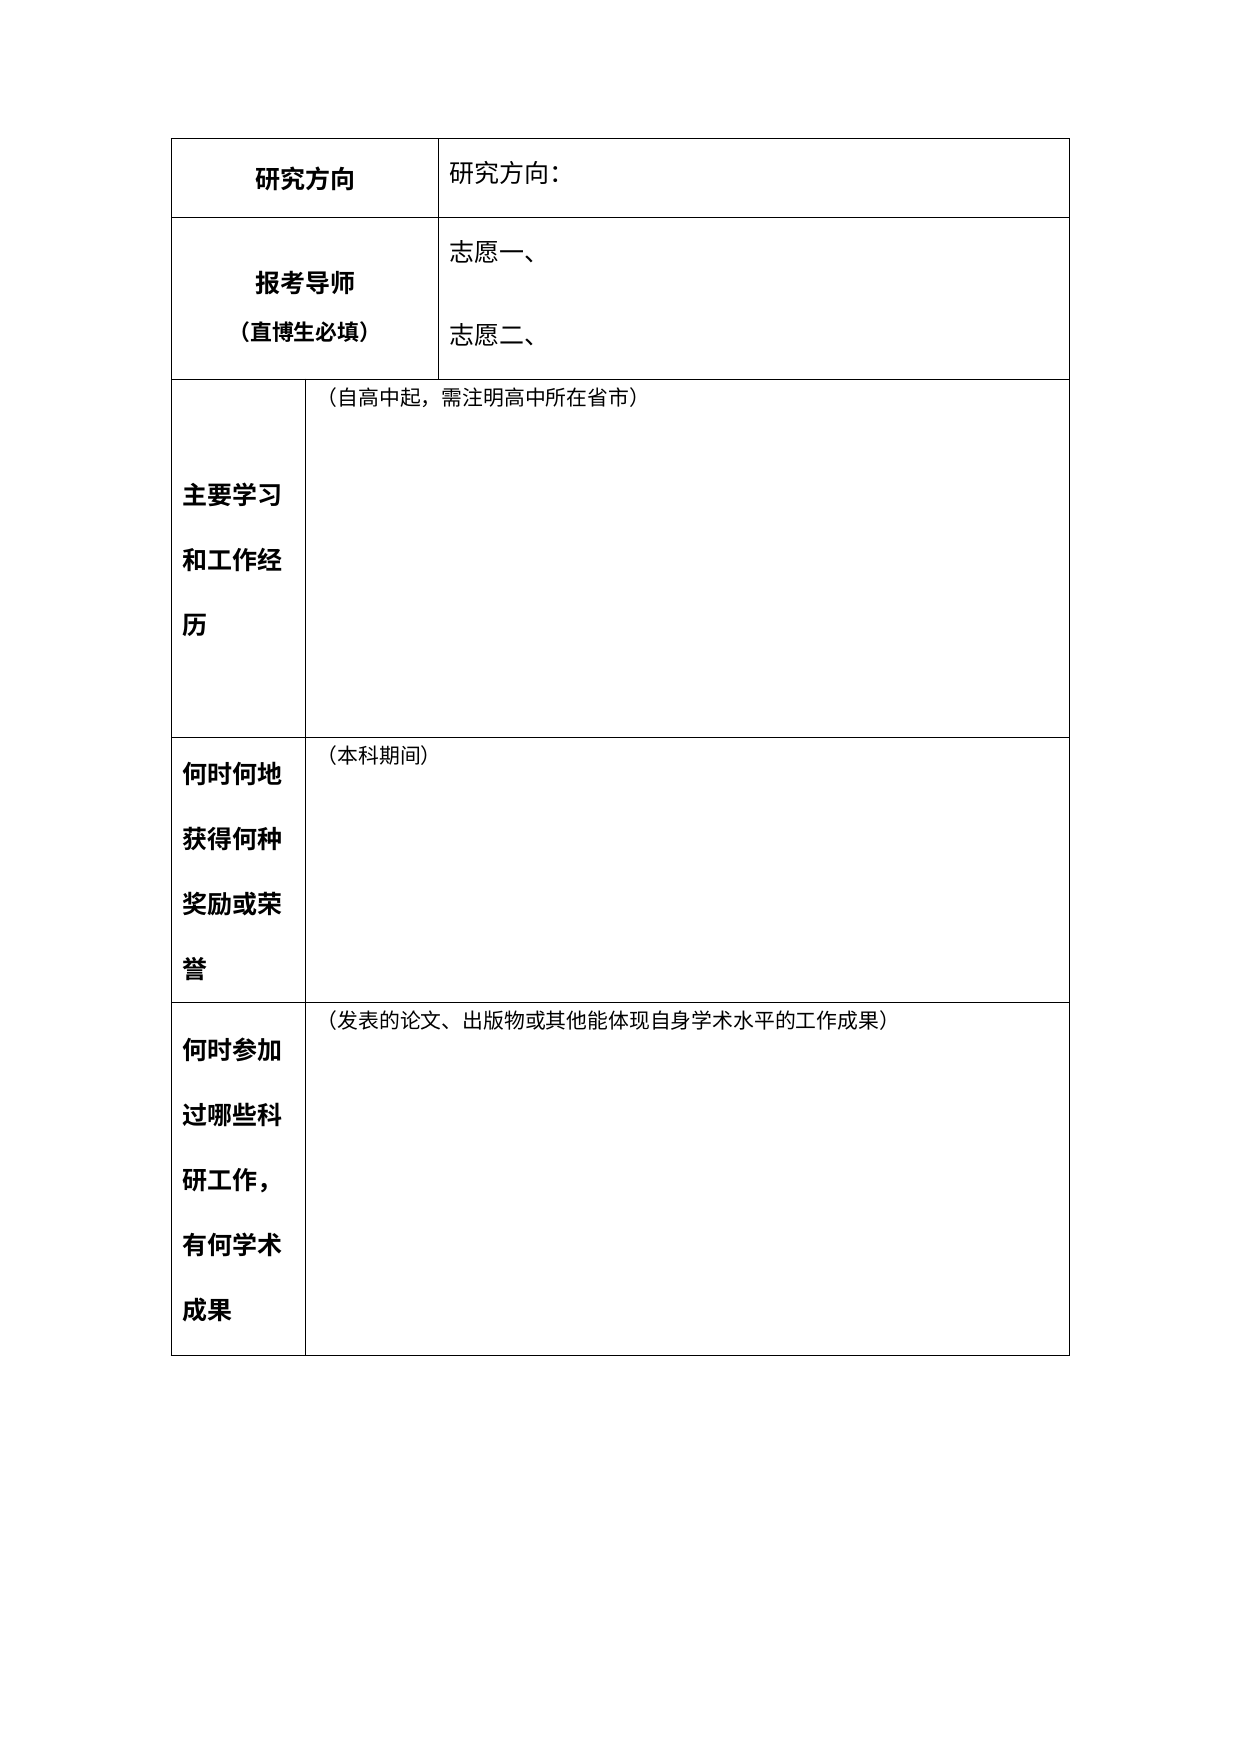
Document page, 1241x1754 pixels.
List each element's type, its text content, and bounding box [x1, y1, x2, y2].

table_cell （本科期间） [306, 738, 1069, 1002]
table_cell （自高中起，需注明高中所在省市） [306, 380, 1069, 737]
table_cell 报考导师 （直博生必填） [172, 218, 438, 378]
table_cell 申请专业及 研究方向 [172, 139, 438, 217]
table_cell 主要学习和工作经历 [172, 380, 305, 737]
table_cell 何时参加过哪些科研工作， 有何学术成果 [172, 1003, 305, 1355]
table_cell 申请专业： 研究方向： [439, 139, 1069, 217]
table_cell 志愿一、 志愿二、 [439, 218, 1069, 378]
table_cell 何时何地获得何种奖励或荣誉 [172, 738, 305, 1002]
table_cell （发表的论文、出版物或其他能体现自身学术水平的工作成果） [306, 1003, 1069, 1355]
